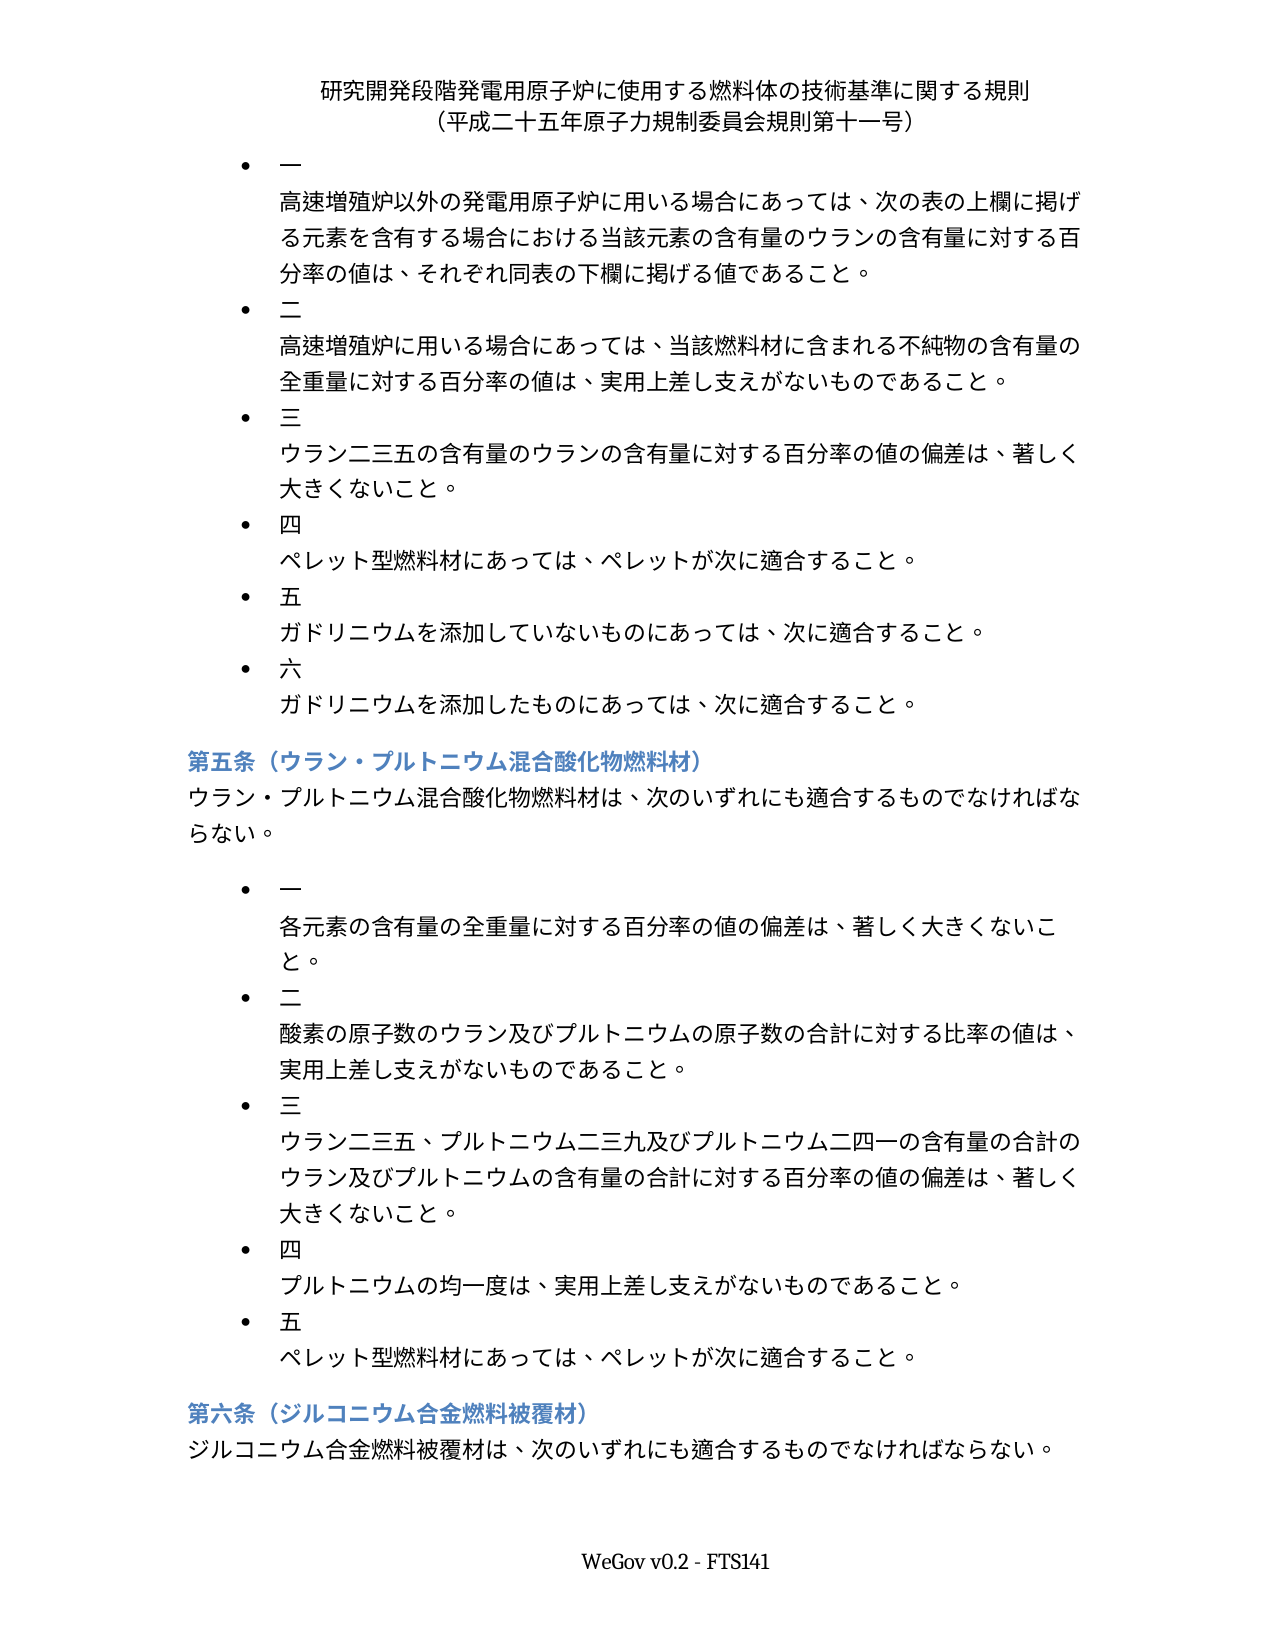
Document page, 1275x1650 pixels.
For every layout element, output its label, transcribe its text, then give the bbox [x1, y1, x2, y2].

subtitle 第六条（ジルコニウム合金燃料被覆材） [187, 1398, 1087, 1430]
text ウラン・プルトニウム混合酸化物燃料材は、次のいずれにも適合するものでなければならない。 [187, 782, 1087, 849]
list 二 高速増殖炉に用いる場合にあっては、当該燃料材に含まれる不純物の含有量の全重量に対する百分率の値は、実用上差し支えがないものであること。 [242, 294, 1087, 397]
list 三 ウラン二三五、プルトニウム二三九及びプルトニウム二四一の含有量の合計のウラン及びプルトニウムの含有量の合計に対する百分率の値の偏差は、著しく大きくないこと。 [242, 1090, 1087, 1229]
list 一 高速増殖炉以外の発電用原子炉に用いる場合にあっては、次の表の上欄に掲げる元素を含有する場合における当該元素の含有量のウランの含有量に対する百分率の値は、それぞれ同表の下欄に掲げる値であること。 [242, 150, 1087, 289]
list 五 ペレット型燃料材にあっては、ペレットが次に適合すること。 [242, 1306, 1087, 1373]
text ジルコニウム合金燃料被覆材は、次のいずれにも適合するものでなければならない。 [187, 1434, 1087, 1466]
list 五 ガドリニウムを添加していないものにあっては、次に適合すること。 [242, 581, 1087, 648]
list 四 プルトニウムの均一度は、実用上差し支えがないものであること。 [242, 1234, 1087, 1301]
list 一 各元素の含有量の全重量に対する百分率の値の偏差は、著しく大きくないこと。 [242, 874, 1087, 978]
subtitle 第五条（ウラン・プルトニウム混合酸化物燃料材） [187, 746, 1087, 777]
list 三 ウラン二三五の含有量のウランの含有量に対する百分率の値の偏差は、著しく大きくないこと。 [242, 402, 1087, 505]
list 四 ペレット型燃料材にあっては、ペレットが次に適合すること。 [242, 509, 1087, 577]
list 六 ガドリニウムを添加したものにあっては、次に適合すること。 [242, 653, 1087, 720]
list 二 酸素の原子数のウラン及びプルトニウムの原子数の合計に対する比率の値は、実用上差し支えがないものであること。 [242, 982, 1087, 1085]
